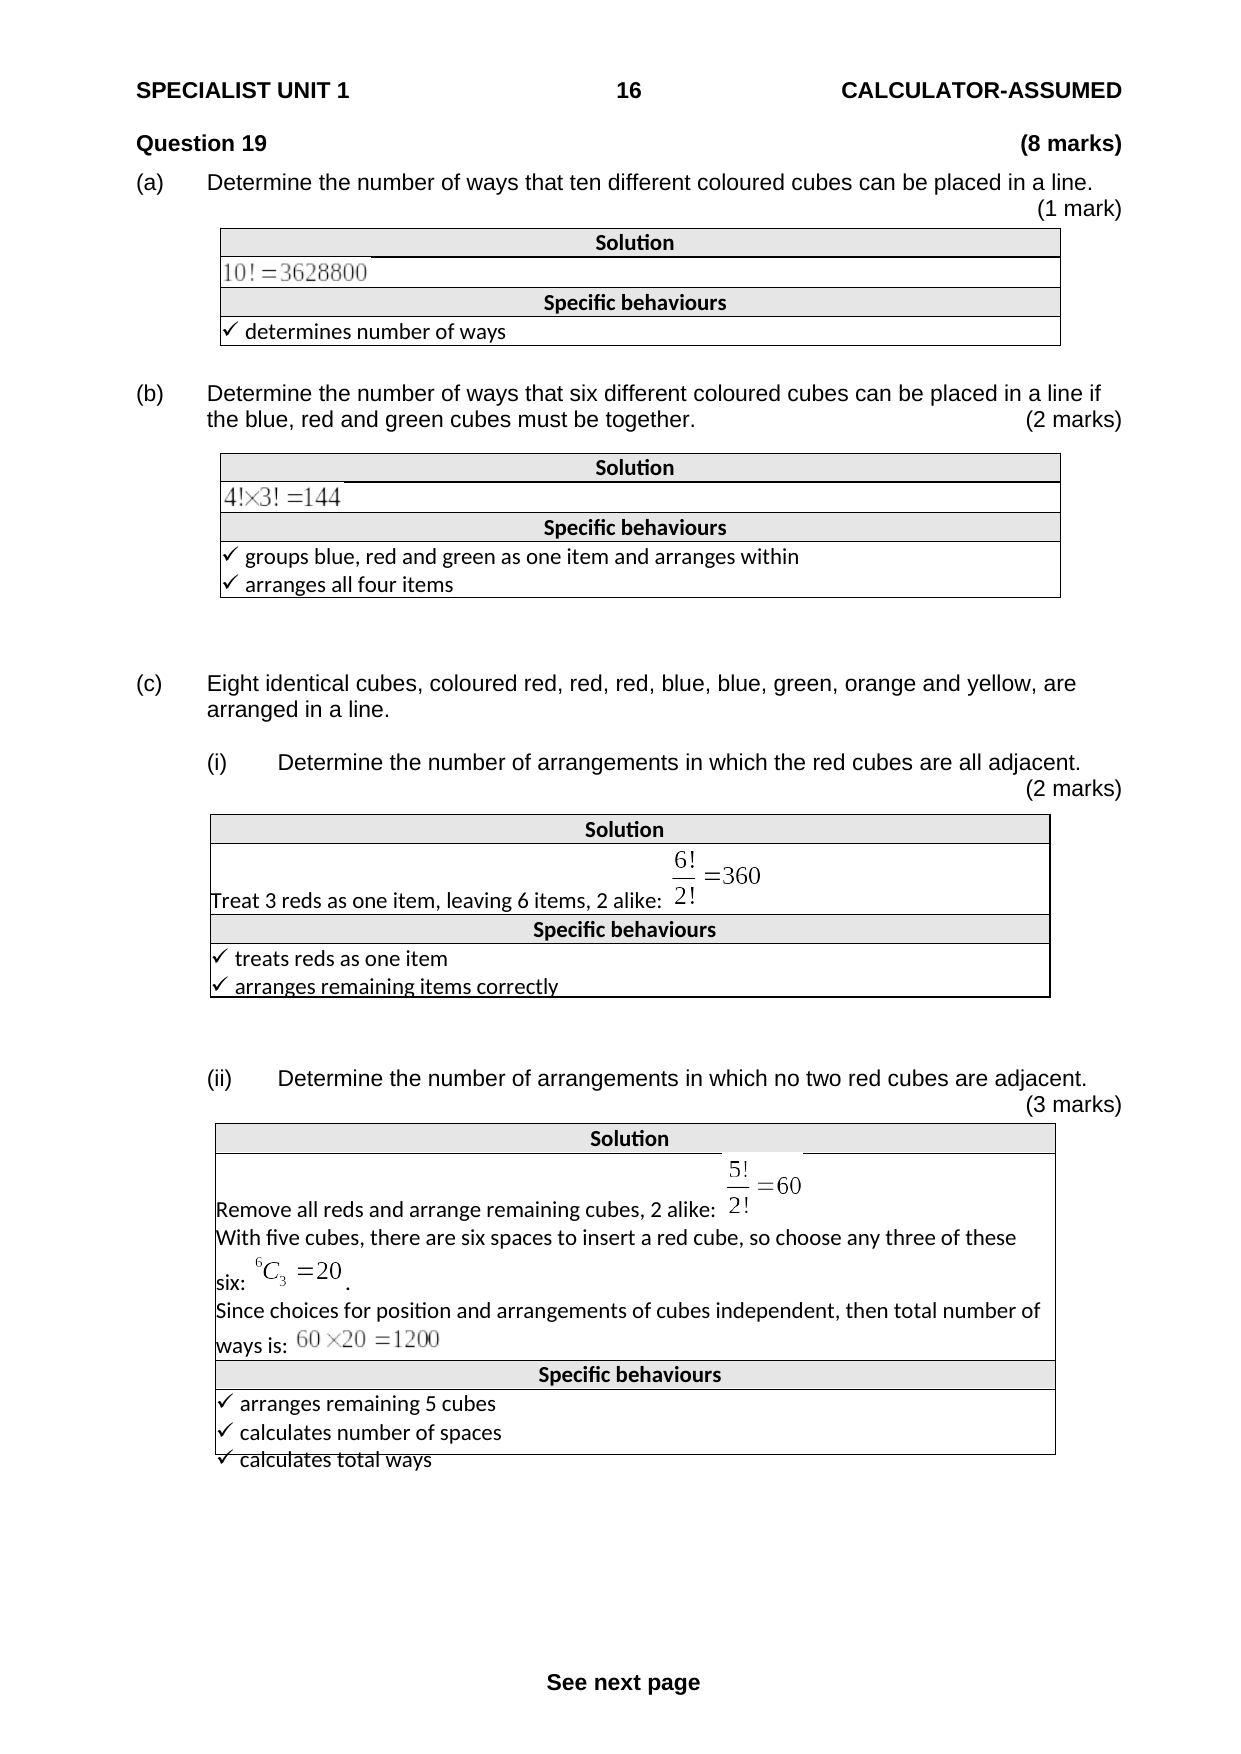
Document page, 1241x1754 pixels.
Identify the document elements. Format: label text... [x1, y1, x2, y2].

text (3 marks) [207, 1091, 1122, 1117]
text (ii) Determine the number of arrangements in which no two red cubes are adjacent. [207, 1065, 1122, 1091]
text Question 19 (8 marks) [136, 130, 1122, 156]
text (i) Determine the number of arrangements in which the red cubes are all adjacent. [207, 748, 1122, 775]
text (b) Determine the number of ways that six different coloured cubes can be placed in a line if the blue, red and green cubes must be together. (2 marks) [136, 379, 1122, 432]
text (c) Eight identical cubes, coloured red, red, red, blue, blue, green, orange and yellow, are arranged in a line. [136, 669, 1122, 722]
text (2 marks) [207, 775, 1122, 801]
text (a) Determine the number of ways that ten different coloured cubes can be placed in a line. [136, 169, 1122, 195]
text (1 mark) [136, 195, 1122, 221]
